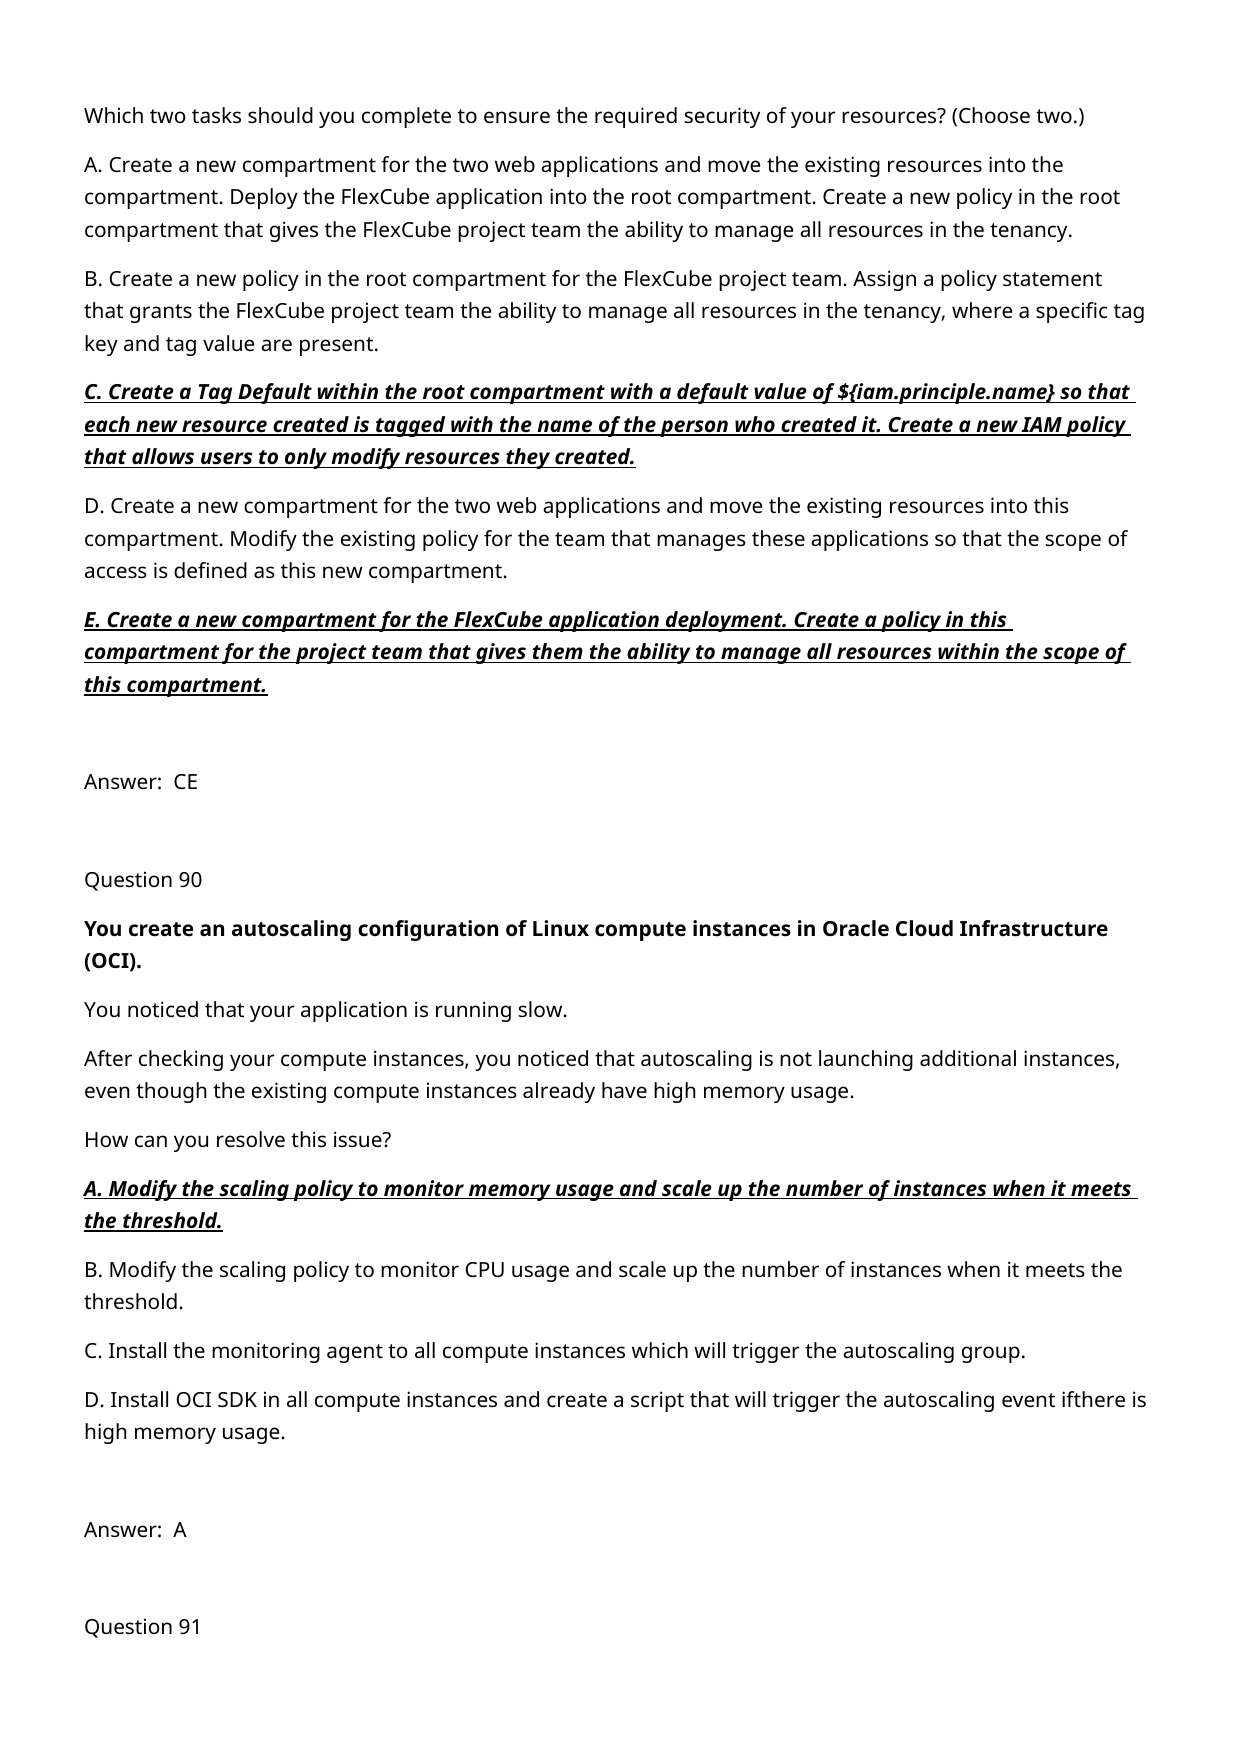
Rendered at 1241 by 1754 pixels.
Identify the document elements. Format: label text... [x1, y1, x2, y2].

text A. Modify the scaling policy to monitor memory usage and scale up the number of instances when it meets the threshold. [84, 1172, 1148, 1237]
text E. Create a new compartment for the FlexCube application deployment. Create a policy in this compartment for the project team that gives them the ability to manage all resources within the scope of this compartment. [84, 603, 1148, 700]
text Which two tasks should you complete to ensure the required security of your resources? (Choose two.) [84, 99, 1148, 132]
text D. Install OCI SDK in all compute instances and create a script that will trigger the autoscaling event ifthere is high memory usage. [84, 1383, 1148, 1448]
text C. Create a Tag Default within the root compartment with a default value of ${iam.principle.name} so that each new resource created is tagged with the name of the person who created it. Create a new IAM policy that allows users to only modify resources they created. [84, 375, 1148, 473]
list Answer: A [84, 1513, 1148, 1545]
subtitle You create an autoscaling configuration of Linux compute instances in Oracle Cloud Infrastructure (OCI). [84, 912, 1148, 977]
text D. Create a new compartment for the two web applications and move the existing resources into this compartment. Modify the existing policy for the team that manages these applications so that the scope of access is defined as this new compartment. [84, 489, 1148, 587]
list Answer: CE [84, 765, 1148, 798]
text A. Create a new compartment for the two web applications and move the existing resources into the compartment. Deploy the FlexCube application into the root compartment. Create a new policy in the root compartment that gives the FlexCube project team the ability to manage all resources in the tenancy. [84, 148, 1148, 245]
text How can you resolve this issue? [84, 1123, 1148, 1155]
text After checking your compute instances, you noticed that autoscaling is not launching additional instances, even though the existing compute instances already have high memory usage. [84, 1042, 1148, 1107]
text You noticed that your application is running slow. [84, 993, 1148, 1025]
text C. Install the monitoring agent to all compute instances which will trigger the autoscaling group. [84, 1334, 1148, 1367]
text Question 90 [84, 863, 1148, 895]
text Question 91 [84, 1610, 1148, 1643]
text B. Create a new policy in the root compartment for the FlexCube project team. Assign a policy statement that grants the FlexCube project team the ability to manage all resources in the tenancy, where a specific tag key and tag value are present. [84, 262, 1148, 359]
text B. Modify the scaling policy to monitor CPU usage and scale up the number of instances when it meets the threshold. [84, 1253, 1148, 1318]
